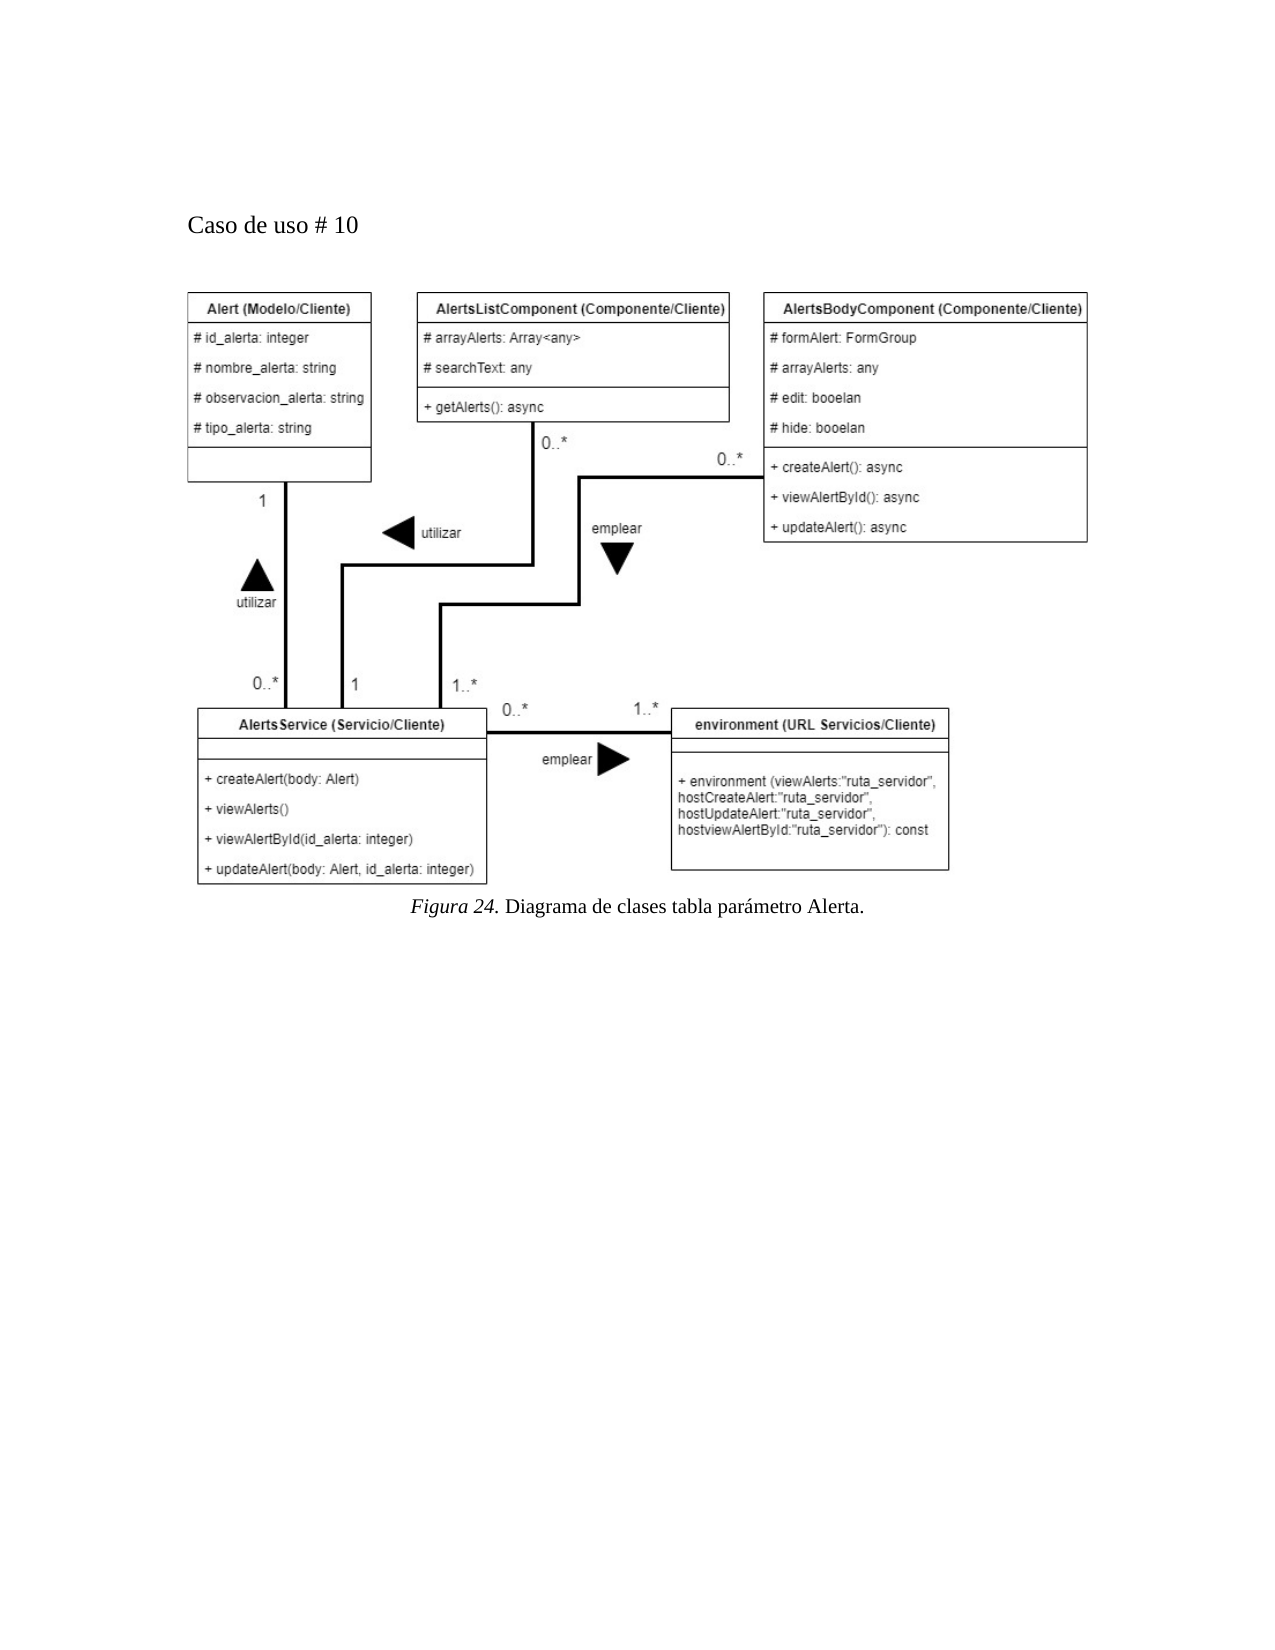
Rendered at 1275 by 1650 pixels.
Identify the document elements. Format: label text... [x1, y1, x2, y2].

text Figura 24. Diagrama de clases tabla parámetro Alerta. [187, 894, 1087, 918]
text Caso de uso # 10 [187, 210, 1087, 239]
picture [187, 292, 1088, 888]
